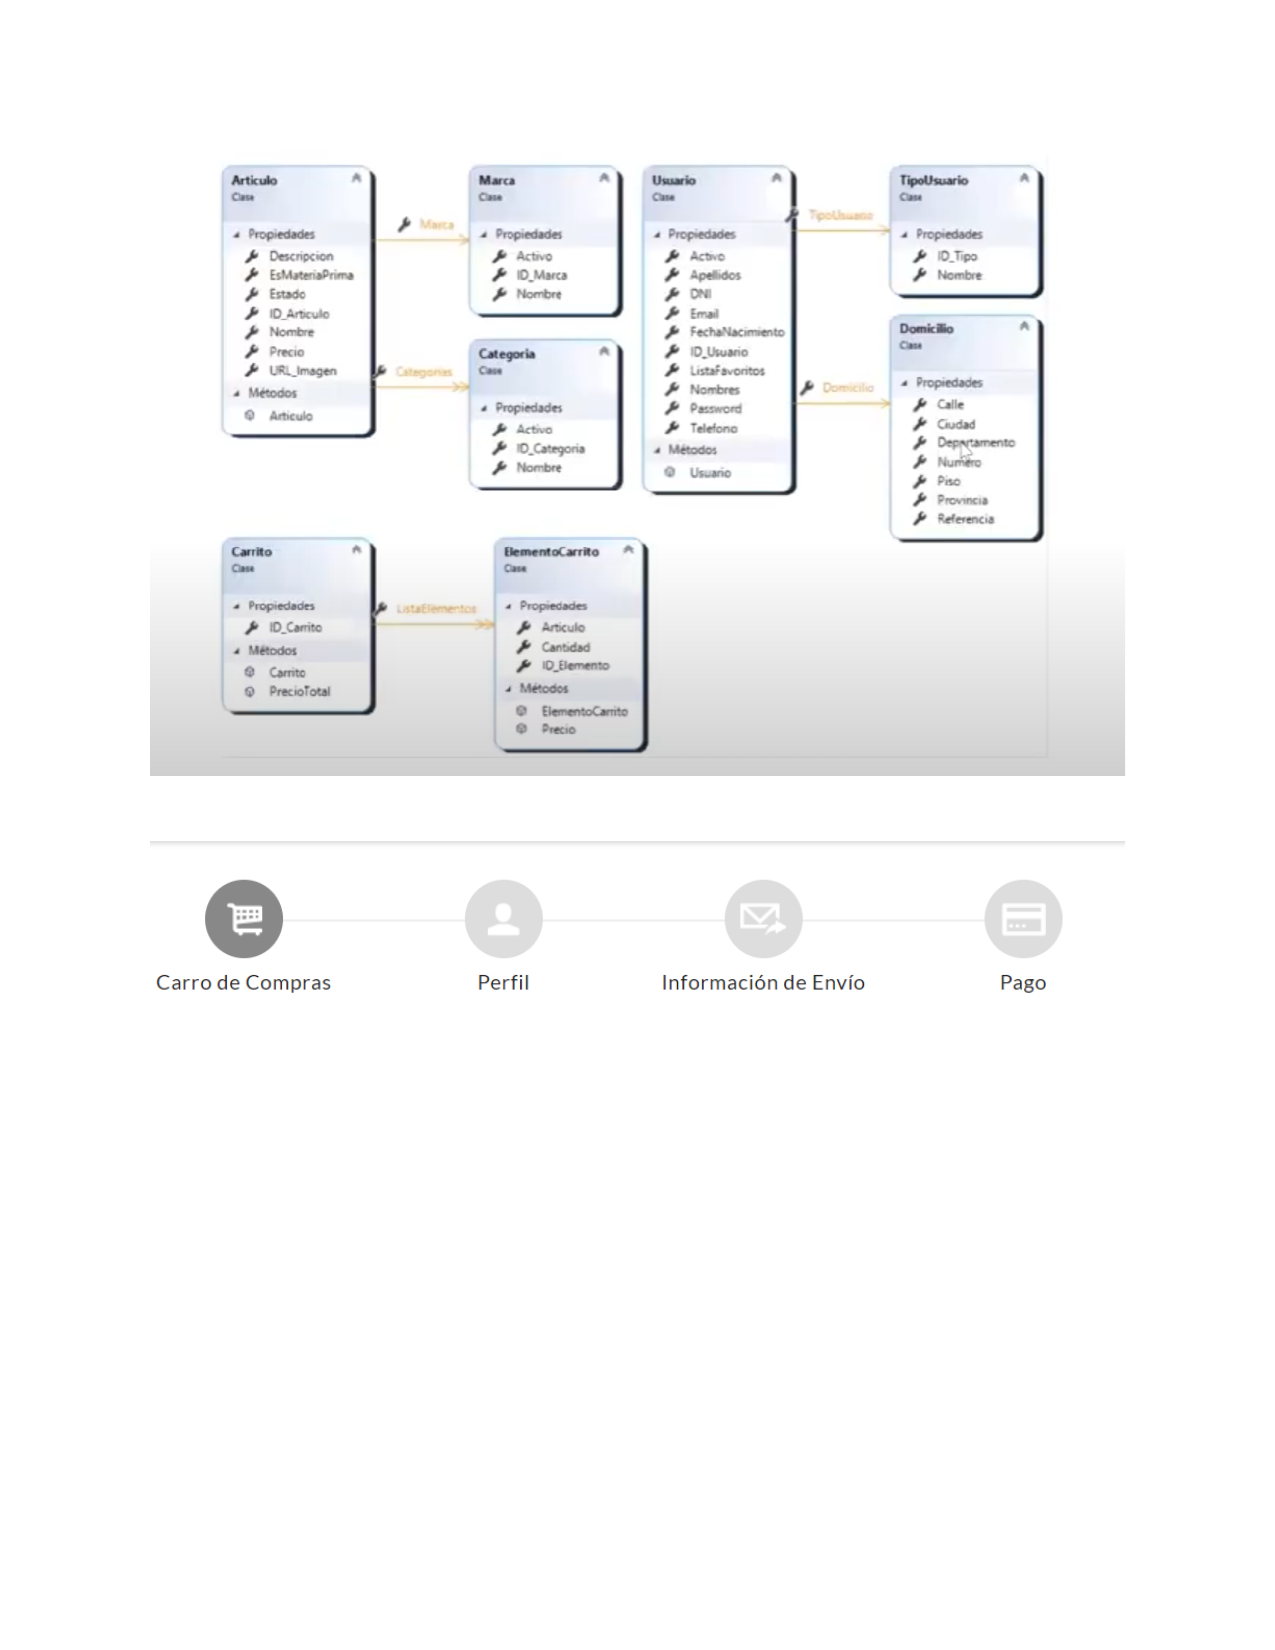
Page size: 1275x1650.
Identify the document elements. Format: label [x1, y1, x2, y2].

picture [150, 150, 1125, 776]
picture [150, 841, 1125, 1021]
